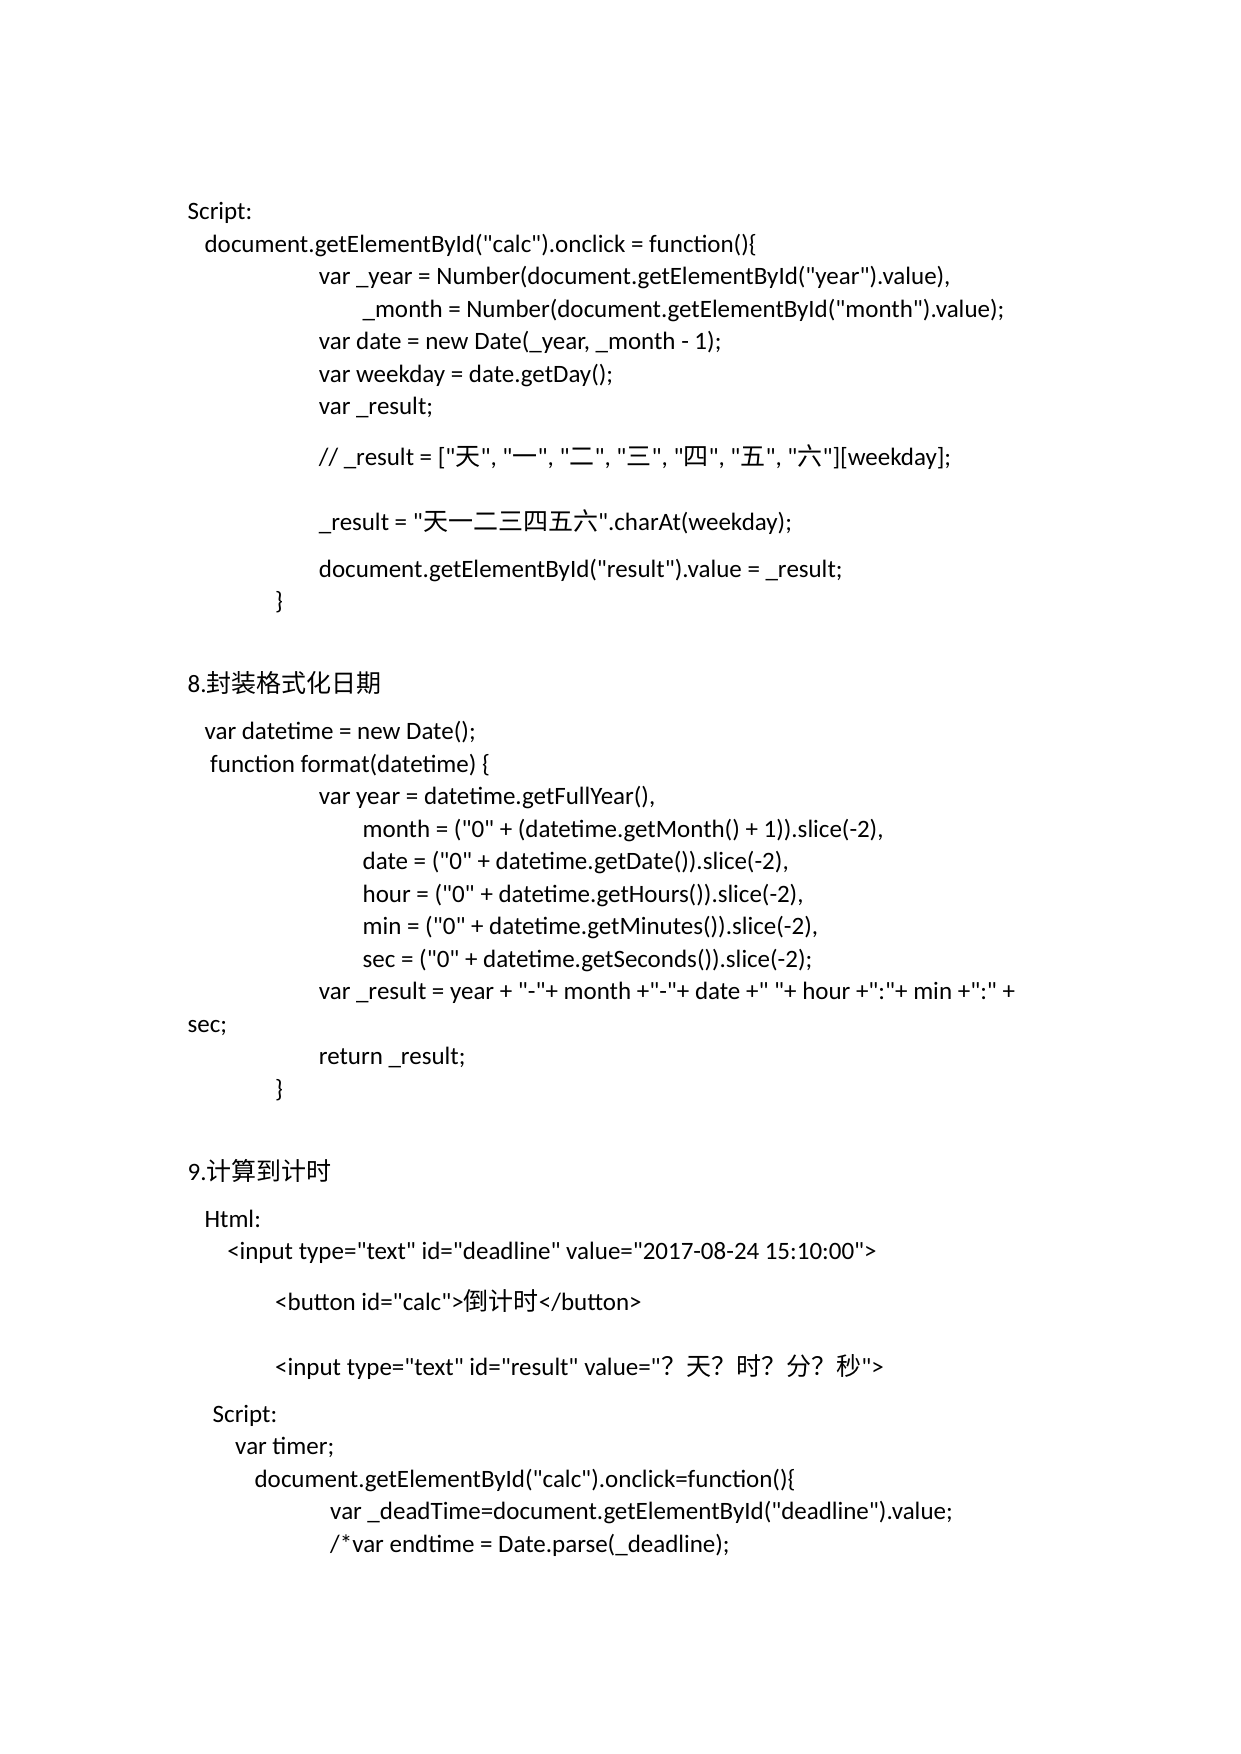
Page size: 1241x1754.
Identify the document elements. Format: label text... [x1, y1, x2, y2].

text document.getElementById("result").value = _result; [187, 552, 1053, 584]
text document.getElementById("calc").onclick = function(){ [187, 227, 1053, 259]
text var weekday = date.getDay(); [187, 357, 1053, 389]
text _result = "天一二三四五六".charAt(weekday); [187, 487, 1053, 552]
text Script: [187, 1397, 1053, 1429]
text var datetime = new Date(); [187, 714, 1053, 747]
text var _result; [187, 389, 1053, 422]
text _month = Number(document.getElementById("month").value); [187, 292, 1053, 324]
text var _year = Number(document.getElementById("year").value), [187, 259, 1053, 292]
text } [187, 1072, 1053, 1104]
text var _deadTime=document.getElementById("deadline").value; [187, 1494, 1053, 1527]
text var _result = year + "-"+ month +"-"+ date +" "+ hour +":"+ min +":" + sec; [187, 974, 1053, 1039]
text Html: [187, 1202, 1053, 1234]
text <button id="calc">倒计时</button> [187, 1267, 1053, 1332]
list 计算到计时 [187, 1137, 1053, 1202]
text month = ("0" + (datetime.getMonth() + 1)).slice(-2), [187, 812, 1053, 844]
text <input type="text" id="result" value="？天？时？分？秒"> [187, 1332, 1053, 1397]
text /*var endtime = Date.parse(_deadline); [187, 1527, 1053, 1559]
list 封装格式化日期 [187, 649, 1053, 714]
text hour = ("0" + datetime.getHours()).slice(-2), [187, 877, 1053, 909]
text function format(datetime) { [187, 747, 1053, 779]
text var year = datetime.getFullYear(), [187, 779, 1053, 812]
text var date = new Date(_year, _month - 1); [187, 324, 1053, 357]
text return _result; [187, 1039, 1053, 1072]
text } [187, 584, 1053, 617]
text document.getElementById("calc").onclick=function(){ [187, 1462, 1053, 1494]
text // _result = ["天", "一", "二", "三", "四", "五", "六"][weekday]; [187, 422, 1053, 487]
text sec = ("0" + datetime.getSeconds()).slice(-2); [187, 942, 1053, 974]
text Script: [187, 194, 1053, 227]
text date = ("0" + datetime.getDate()).slice(-2), [187, 844, 1053, 877]
text <input type="text" id="deadline" value="2017-08-24 15:10:00"> [187, 1234, 1053, 1267]
text min = ("0" + datetime.getMinutes()).slice(-2), [187, 909, 1053, 942]
text var timer; [187, 1429, 1053, 1462]
